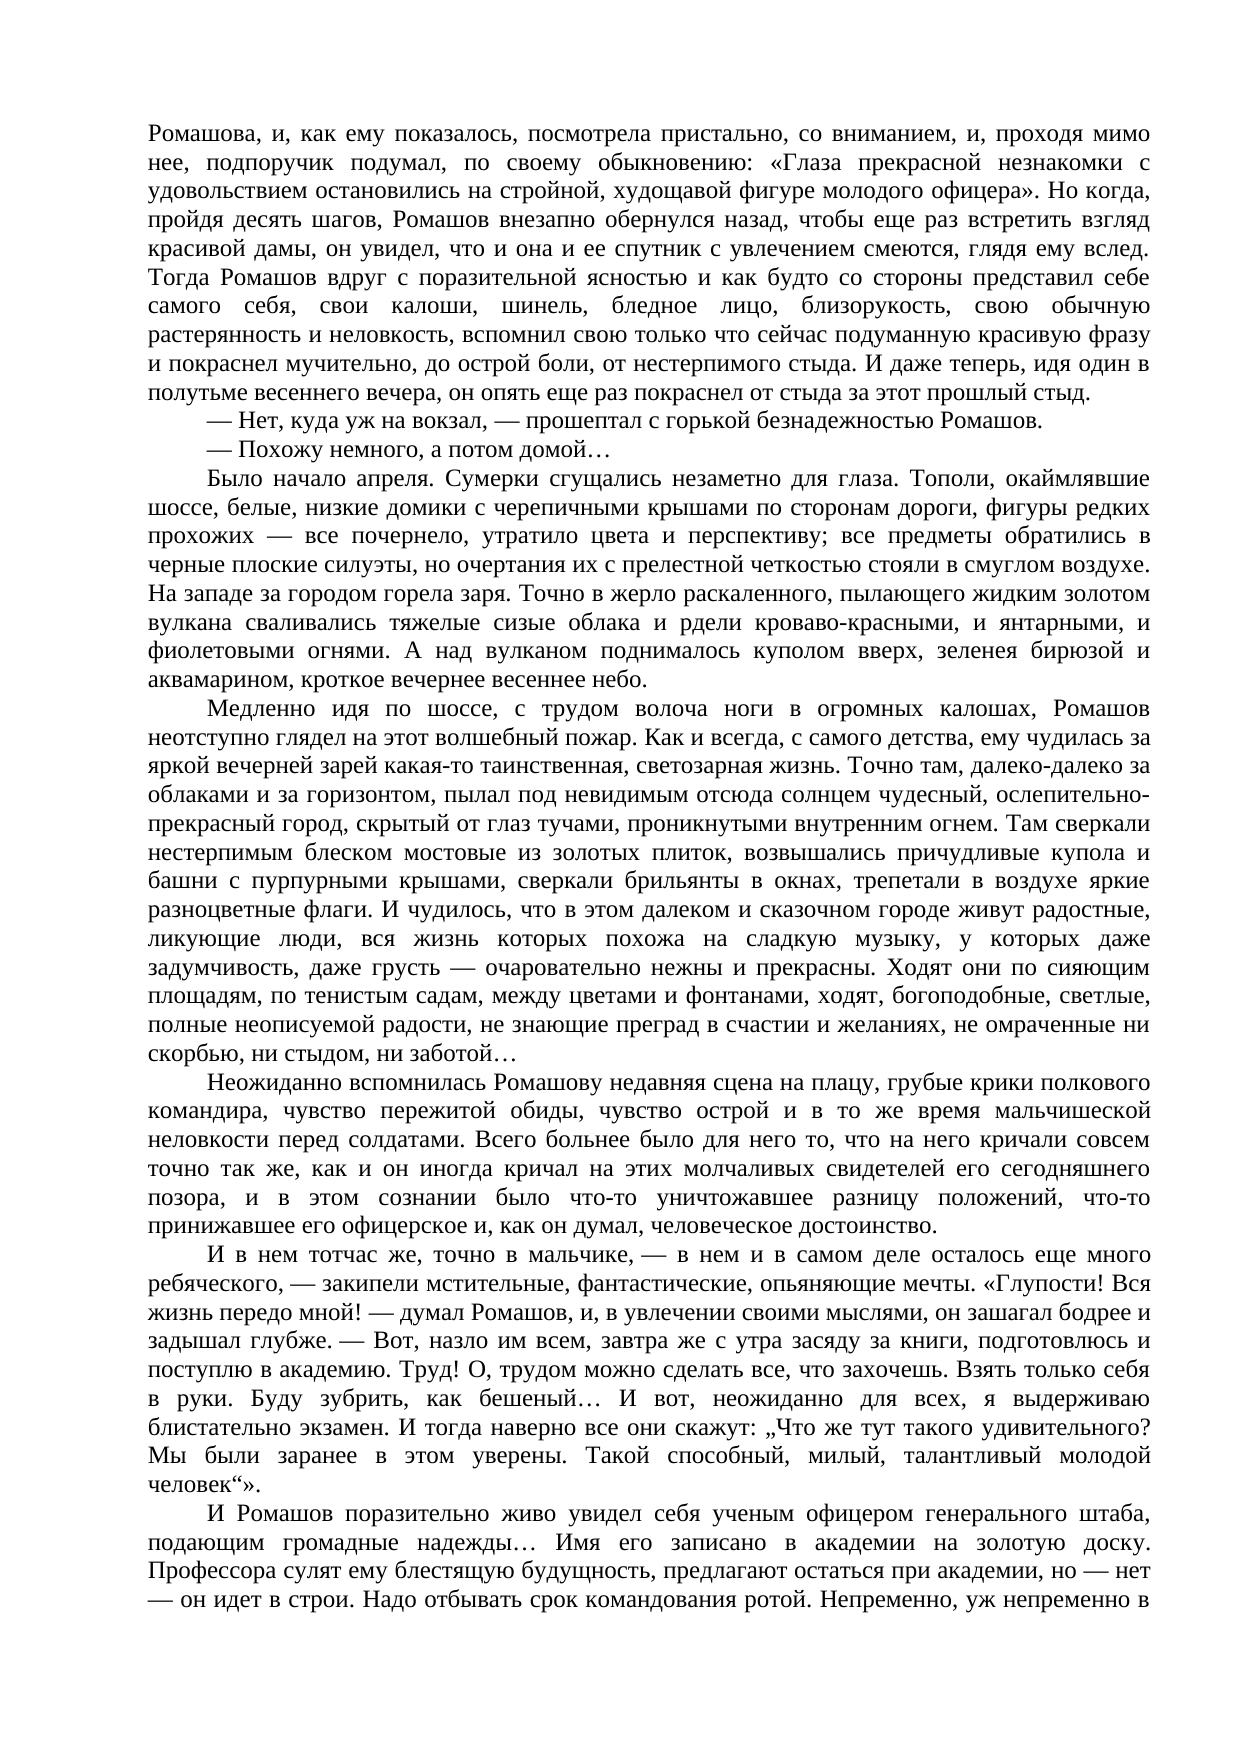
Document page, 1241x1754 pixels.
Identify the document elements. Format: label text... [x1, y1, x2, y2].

text — Похожу немного, а потом домой… [148, 434, 1152, 463]
text Медленно идя по шоссе, с трудом волоча ноги в огромных калошах, Ромашов неотступно глядел на этот волшебный пожар. Как и всегда, с самого детства, ему чудилась за яркой вечерней зарей какая-то таинственная, светозарная жизнь. Точно там, далеко-далеко за облаками и за горизонтом, пылал под невидимым отсюда солнцем чудесный, ослепительно-прекрасный город, скрытый от глаз тучами, проникнутыми внутренним огнем. Там сверкали нестерпимым блеском мостовые из золотых плиток, возвышались причудливые купола и башни с пурпурными крышами, сверкали брильянты в окнах, трепетали в воздухе яркие разноцветные флаги. И чудилось, что в этом далеком и сказочном городе живут радостные, ликующие люди, вся жизнь которых похожа на сладкую музыку, у которых даже задумчивость, даже грусть — очаровательно нежны и прекрасны. Ходят они по сияющим площадям, по тенистым садам, между цветами и фонтанами, ходят, богоподобные, светлые, полные неописуемой радости, не знающие преград в счастии и желаниях, не омраченные ни скорбью, ни стыдом, ни заботой… [148, 693, 1152, 1067]
text — Нет, куда уж на вокзал, — прошептал с горькой безнадежностью Ромашов. [148, 406, 1152, 434]
text Неожиданно вспомнилась Ромашову недавняя сцена на плацу, грубые крики полкового командира, чувство пережитой обиды, чувство острой и в то же время мальчишеской неловкости перед солдатами. Всего больнее было для него то, что на него кричали совсем точно так же, как и он иногда кричал на этих молчаливых свидетелей его сегодняшнего позора, и в этом сознании было что-то уничтожавшее разницу положений, что-то принижавшее его офицерское и, как он думал, человеческое достоинство. [148, 1067, 1152, 1239]
text И в нем тотчас же, точно в мальчике, — в нем и в самом деле осталось еще много ребяческого, — закипели мстительные, фантастические, опьяняющие мечты. «Глупости! Вся жизнь передо мной! — думал Ромашов, и, в увлечении своими мыслями, он зашагал бодрее и задышал глубже. — Вот, назло им всем, завтра же с утра засяду за книги, подготовлюсь и поступлю в академию. Труд! О, трудом можно сделать все, что захочешь. Взять только себя в руки. Буду зубрить, как бешеный… И вот, неожиданно для всех, я выдерживаю блистательно экзамен. И тогда наверно все они скажут: „Что же тут такого удивительного? Мы были заранее в этом уверены. Такой способный, милый, талантливый молодой человек“». [148, 1239, 1152, 1498]
text Было начало апреля. Сумерки сгущались незаметно для глаза. Тополи, окаймлявшие шоссе, белые, низкие домики с черепичными крышами по сторонам дороги, фигуры редких прохожих — все почернело, утратило цвета и перспективу; все предметы обратились в черные плоские силуэты, но очертания их с прелестной четкостью стояли в смуглом воздухе. На западе за городом горела заря. Точно в жерло раскаленного, пылающего жидким золотом вулкана сваливались тяжелые сизые облака и рдели кроваво-красными, и янтарными, и фиолетовыми огнями. А над вулканом поднималось куполом вверх, зеленея бирюзой и аквамарином, кроткое вечернее весеннее небо. [148, 463, 1152, 693]
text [148, 118, 1152, 406]
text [148, 1498, 1152, 1613]
